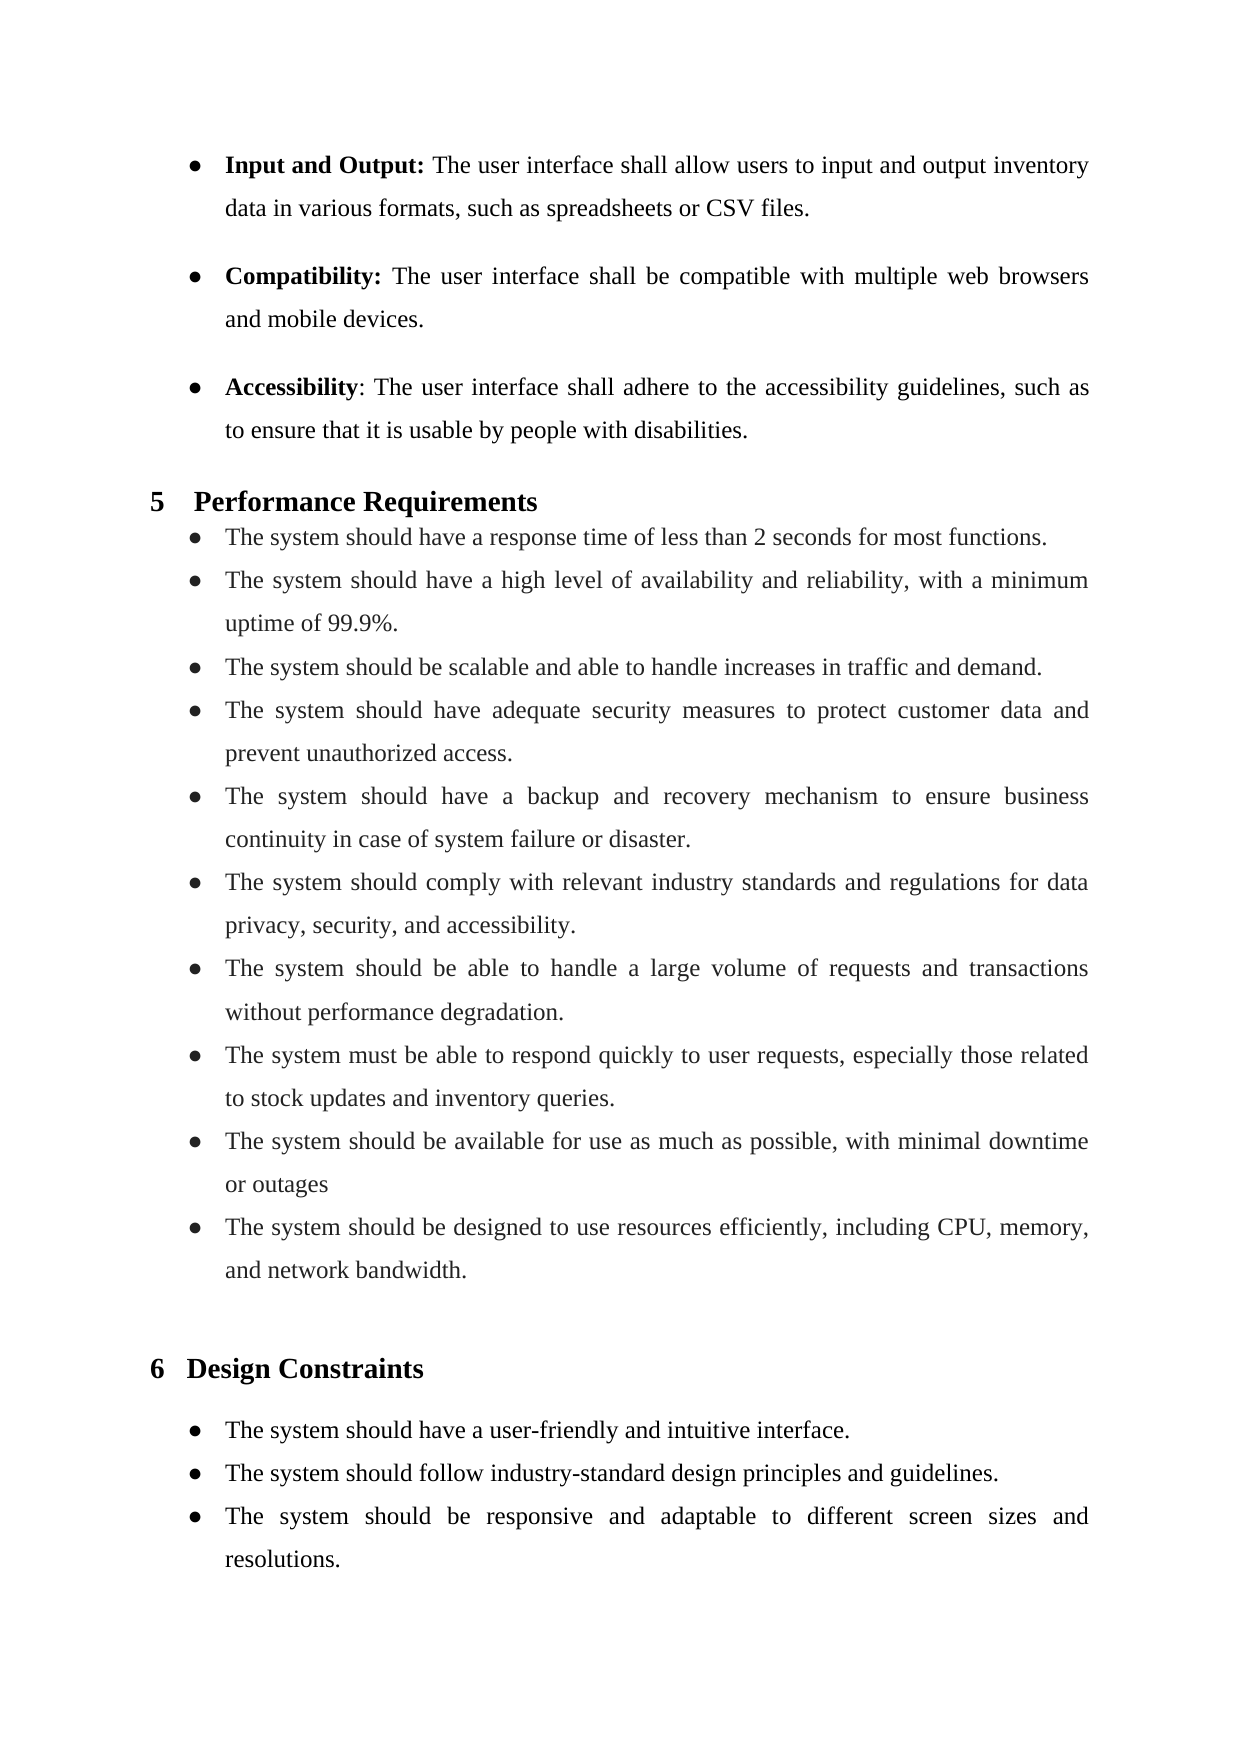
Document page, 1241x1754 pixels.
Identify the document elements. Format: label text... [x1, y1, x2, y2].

list Accessibility: The user interface shall adhere to the accessibility guidelines, such as to ensure that it is usable by people with disabilities. [187, 372, 1090, 444]
list The system should have a user-friendly and intuitive interface. [187, 1415, 1090, 1443]
list The system should be responsive and adaptable to different screen sizes and resolutions. [187, 1501, 1090, 1573]
subtitle The system should have a response time of less than 2 seconds for most functions. [187, 522, 1090, 551]
subtitle The system should be available for use as much as possible, with minimal downtime or outages [187, 1126, 1090, 1198]
subtitle The system should have a backup and recovery mechanism to ensure business continuity in case of system failure or disaster. [187, 781, 1090, 853]
subtitle The system must be able to respond quickly to user requests, especially those related to stock updates and inventory queries. [187, 1040, 1090, 1112]
subtitle 6 Design Constraints [150, 1351, 1090, 1385]
subtitle The system should have adequate security measures to protect customer data and prevent unauthorized access. [187, 695, 1090, 767]
list The system should follow industry-standard design principles and guidelines. [187, 1458, 1090, 1487]
subtitle 5 Performance Requirements [150, 484, 1090, 517]
subtitle The system should be able to handle a large volume of requests and transactions without performance degradation. [187, 953, 1090, 1025]
subtitle The system should be scalable and able to handle increases in traffic and demand. [187, 652, 1090, 680]
list Input and Output: The user interface shall allow users to input and output inventory data in various formats, such as spreadsheets or CSV files. [187, 150, 1090, 222]
list Compatibility: The user interface shall be compatible with multiple web browsers and mobile devices. [187, 261, 1090, 333]
subtitle The system should be designed to use resources efficiently, including CPU, memory, and network bandwidth. [187, 1212, 1090, 1284]
subtitle The system should comply with relevant industry standards and regulations for data privacy, security, and accessibility. [187, 867, 1090, 939]
subtitle The system should have a high level of availability and reliability, with a minimum uptime of 99.9%. [187, 565, 1090, 637]
